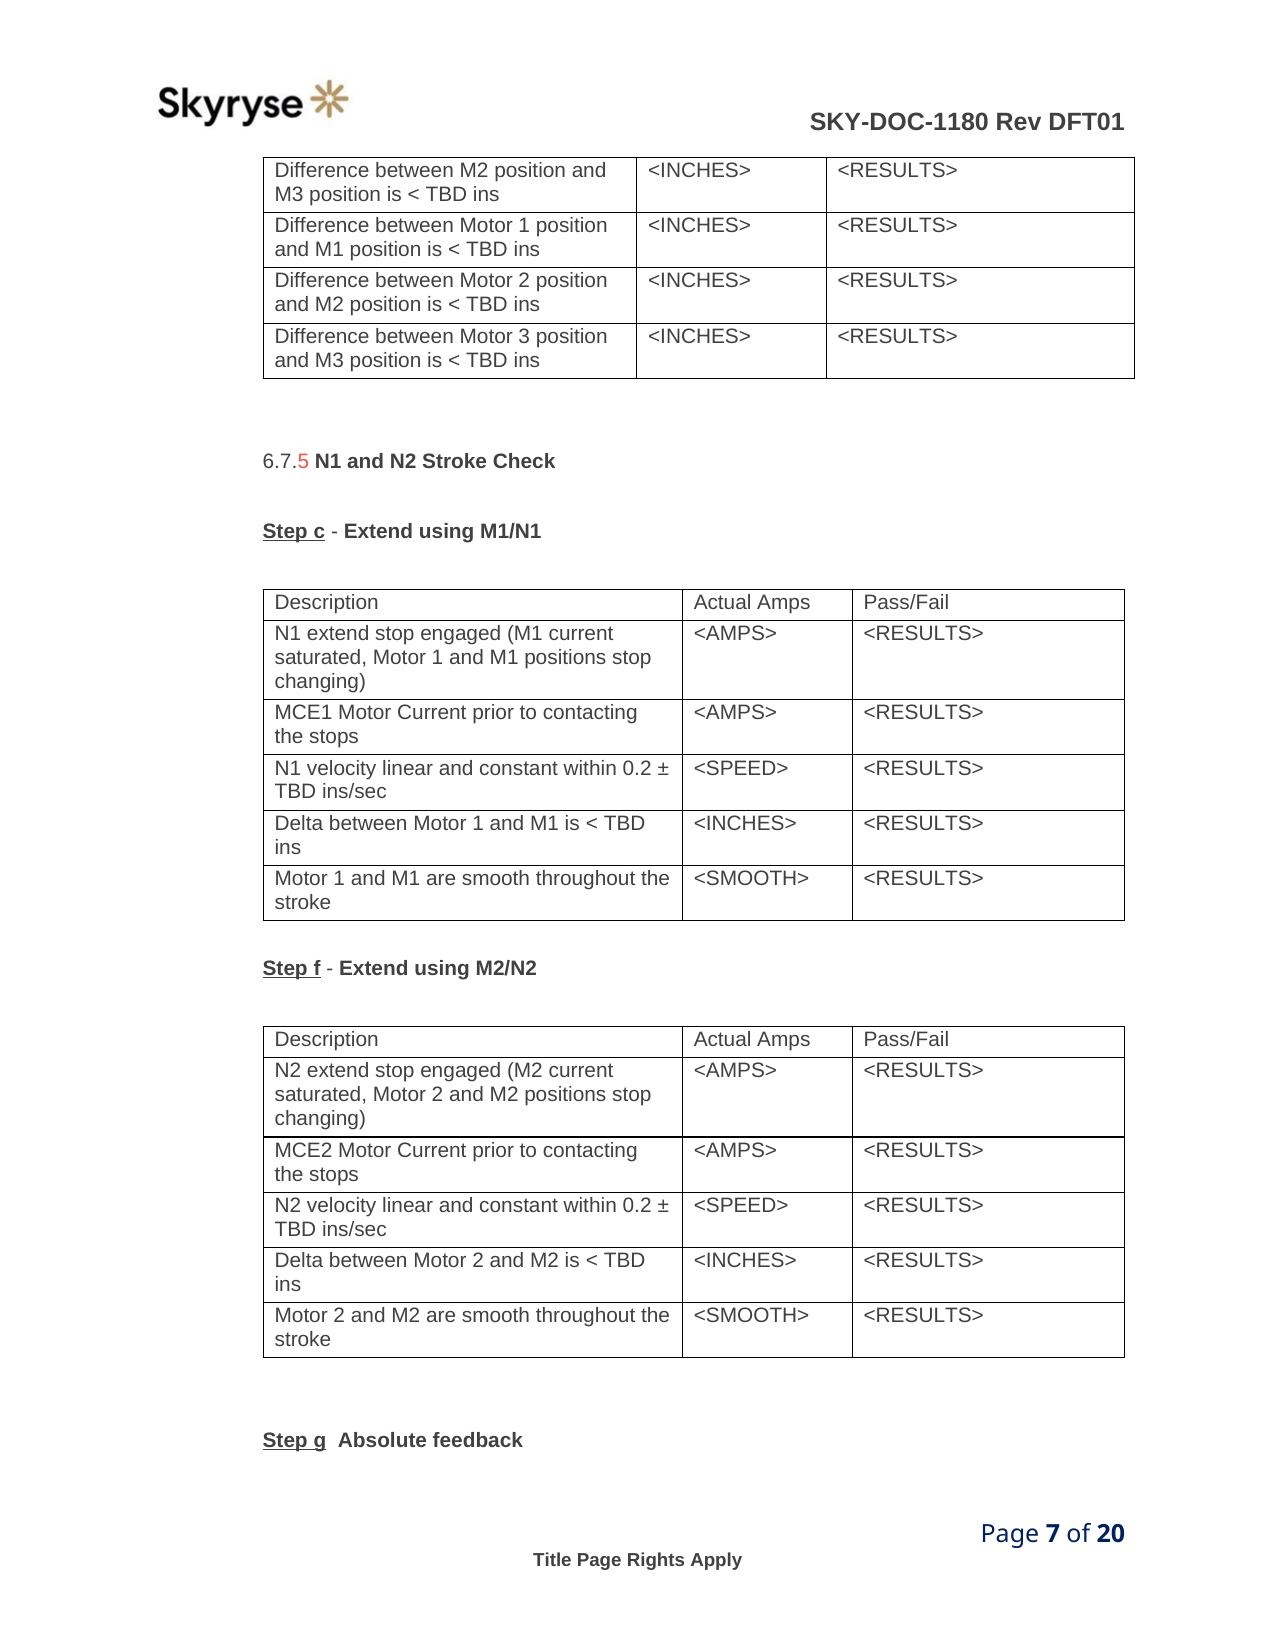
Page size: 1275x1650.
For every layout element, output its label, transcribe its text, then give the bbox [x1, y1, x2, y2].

table_cell <RESULTS> [853, 1058, 1124, 1136]
table_cell <SMOOTH> [683, 1303, 852, 1357]
table_cell <INCHES> [637, 158, 826, 212]
table_cell N1 extend stop engaged (M1 current saturated, Motor 1 and M1 positions stop changing) [264, 621, 682, 699]
text Step c - Extend using M1/N1 [262, 519, 1125, 543]
table_cell <AMPS> [683, 1138, 852, 1192]
table_cell <AMPS> [683, 700, 852, 754]
table_cell Difference between Motor 3 position and M3 position is < TBD ins [264, 324, 636, 378]
table_cell Difference between Motor 2 position and M2 position is < TBD ins [264, 268, 636, 322]
table_cell <RESULTS> [827, 268, 1134, 322]
table_header Actual Amps [683, 590, 852, 620]
table_cell <INCHES> [637, 213, 826, 267]
table_cell MCE1 Motor Current prior to contacting the stops [264, 700, 682, 754]
table_cell <RESULTS> [853, 621, 1124, 699]
table_cell <RESULTS> [853, 866, 1124, 920]
table_cell <RESULTS> [827, 324, 1134, 378]
table_cell <RESULTS> [853, 811, 1124, 865]
table_cell Difference between M2 position and M3 position is < TBD ins [264, 158, 636, 212]
table_cell <AMPS> [683, 1058, 852, 1136]
table_cell <RESULTS> [853, 755, 1124, 809]
table_cell N1 velocity linear and constant within 0.2 ± TBD ins/sec [264, 755, 682, 809]
table_header Actual Amps [683, 1027, 852, 1057]
table_cell Delta between Motor 2 and M2 is < TBD ins [264, 1248, 682, 1302]
table_cell N2 extend stop engaged (M2 current saturated, Motor 2 and M2 positions stop changing) [264, 1058, 682, 1136]
table_cell <INCHES> [637, 324, 826, 378]
table_cell <RESULTS> [827, 213, 1134, 267]
table_cell <SMOOTH> [683, 866, 852, 920]
table_cell <RESULTS> [853, 1303, 1124, 1357]
table_header Pass/Fail [853, 1027, 1124, 1057]
table_cell <INCHES> [683, 811, 852, 865]
table_header Description [264, 1027, 682, 1057]
table_cell N2 velocity linear and constant within 0.2 ± TBD ins/sec [264, 1193, 682, 1247]
table_cell <RESULTS> [853, 700, 1124, 754]
table_cell <SPEED> [683, 755, 852, 809]
table_cell <SPEED> [683, 1193, 852, 1247]
table_cell Delta between Motor 1 and M1 is < TBD ins [264, 811, 682, 865]
table_cell <INCHES> [637, 268, 826, 322]
text Step g Absolute feedback [262, 1428, 1125, 1452]
text Step f - Extend using M2/N2 [262, 956, 1125, 980]
text 6.7.5 N1 and N2 Stroke Check [262, 449, 1125, 473]
table_cell <AMPS> [683, 621, 852, 699]
table_cell <RESULTS> [853, 1193, 1124, 1247]
table_cell Difference between Motor 1 position and M1 position is < TBD ins [264, 213, 636, 267]
table_cell Motor 2 and M2 are smooth throughout the stroke [264, 1303, 682, 1357]
table_cell MCE2 Motor Current prior to contacting the stops [264, 1138, 682, 1192]
table_cell <RESULTS> [853, 1138, 1124, 1192]
table_cell <INCHES> [683, 1248, 852, 1302]
table_cell <RESULTS> [853, 1248, 1124, 1302]
picture [150, 75, 357, 130]
table_header Description [264, 590, 682, 620]
table_cell Motor 1 and M1 are smooth throughout the stroke [264, 866, 682, 920]
table_cell <RESULTS> [827, 158, 1134, 212]
table_header Pass/Fail [853, 590, 1124, 620]
